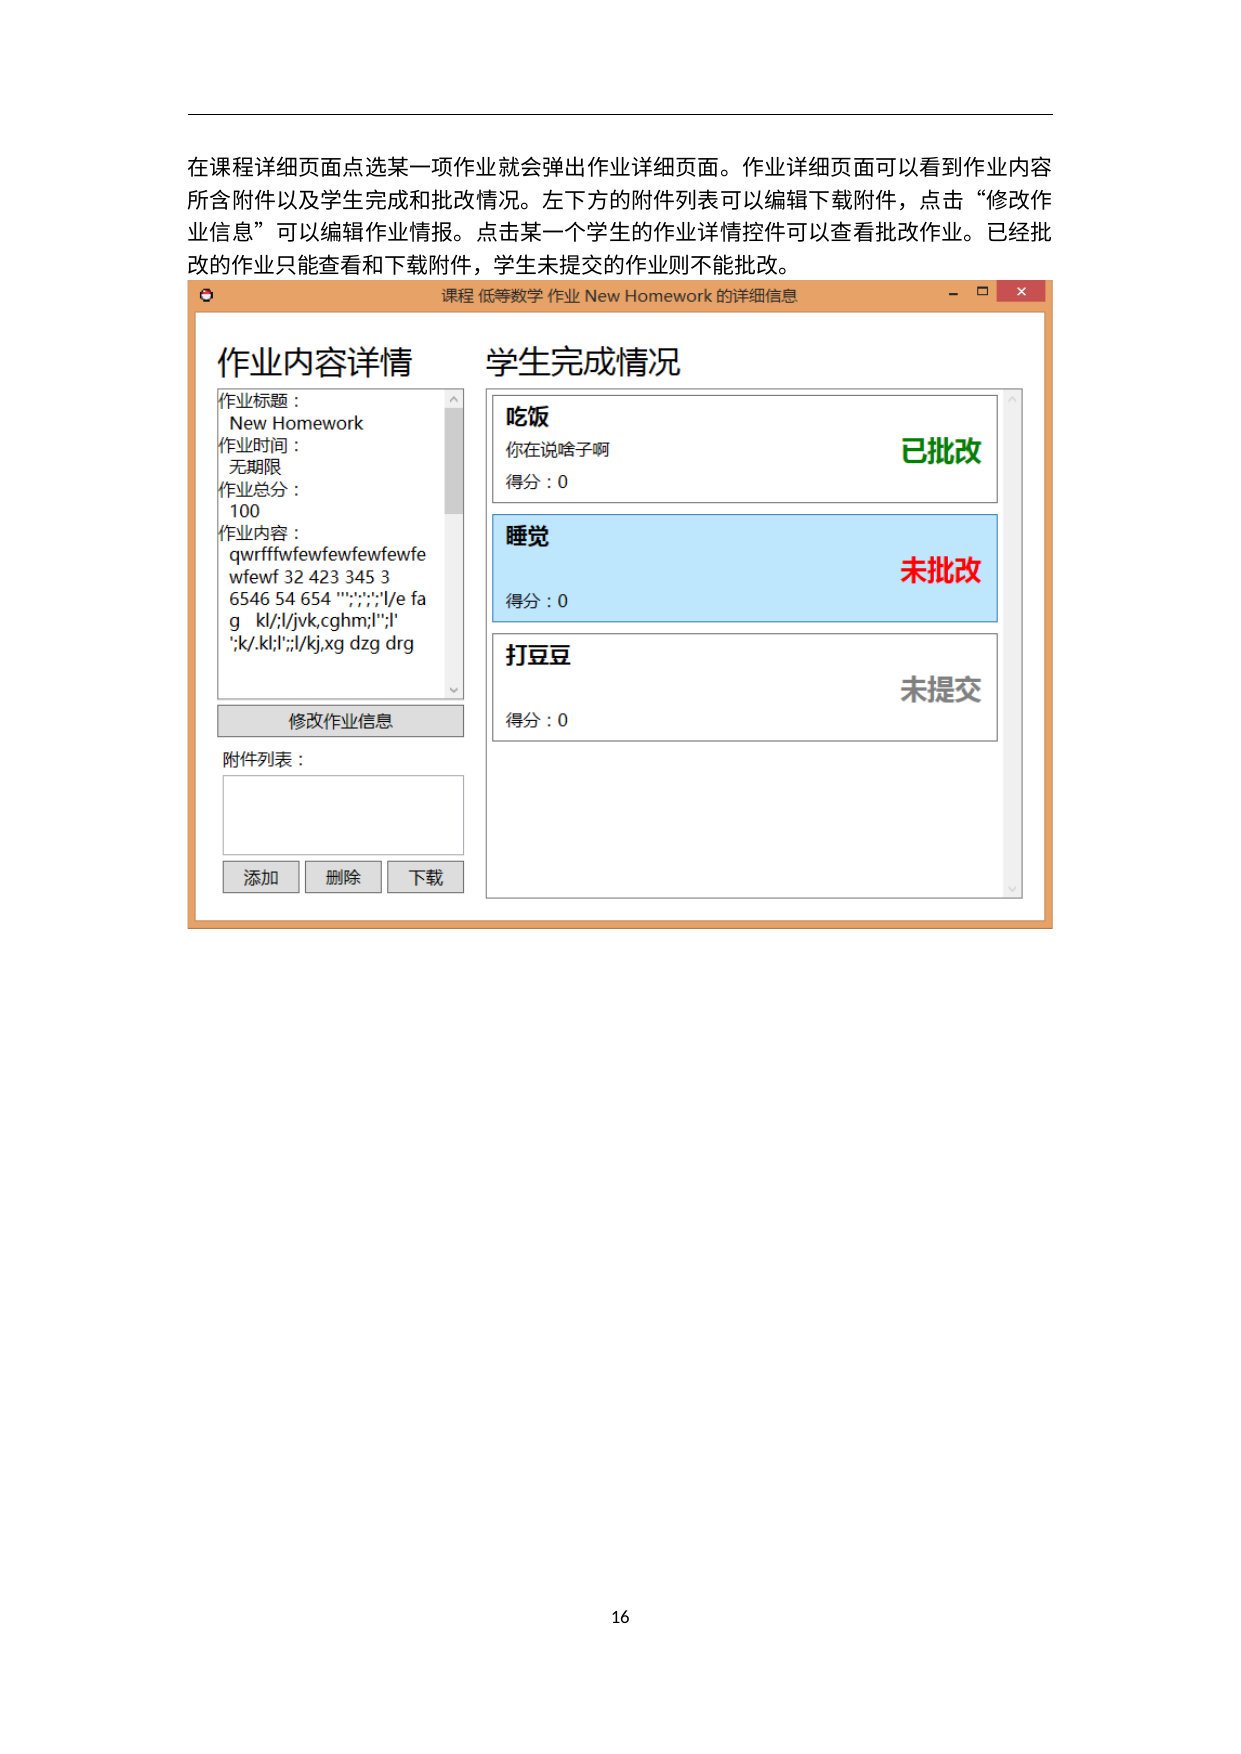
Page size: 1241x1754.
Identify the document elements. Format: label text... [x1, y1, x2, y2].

text 在课程详细页面点选某一项作业就会弹出作业详细页面。作业详细页面可以看到作业内容，所含附件以及学生完成和批改情况。左下方的附件列表可以编辑下载附件，点击“修改作业信息”可以编辑作业情报。点击某一个学生的作业详情控件可以查看批改作业。已经批改的作业只能查看和下载附件，学生未提交的作业则不能批改。 [187, 150, 1053, 280]
picture [187, 280, 1053, 929]
